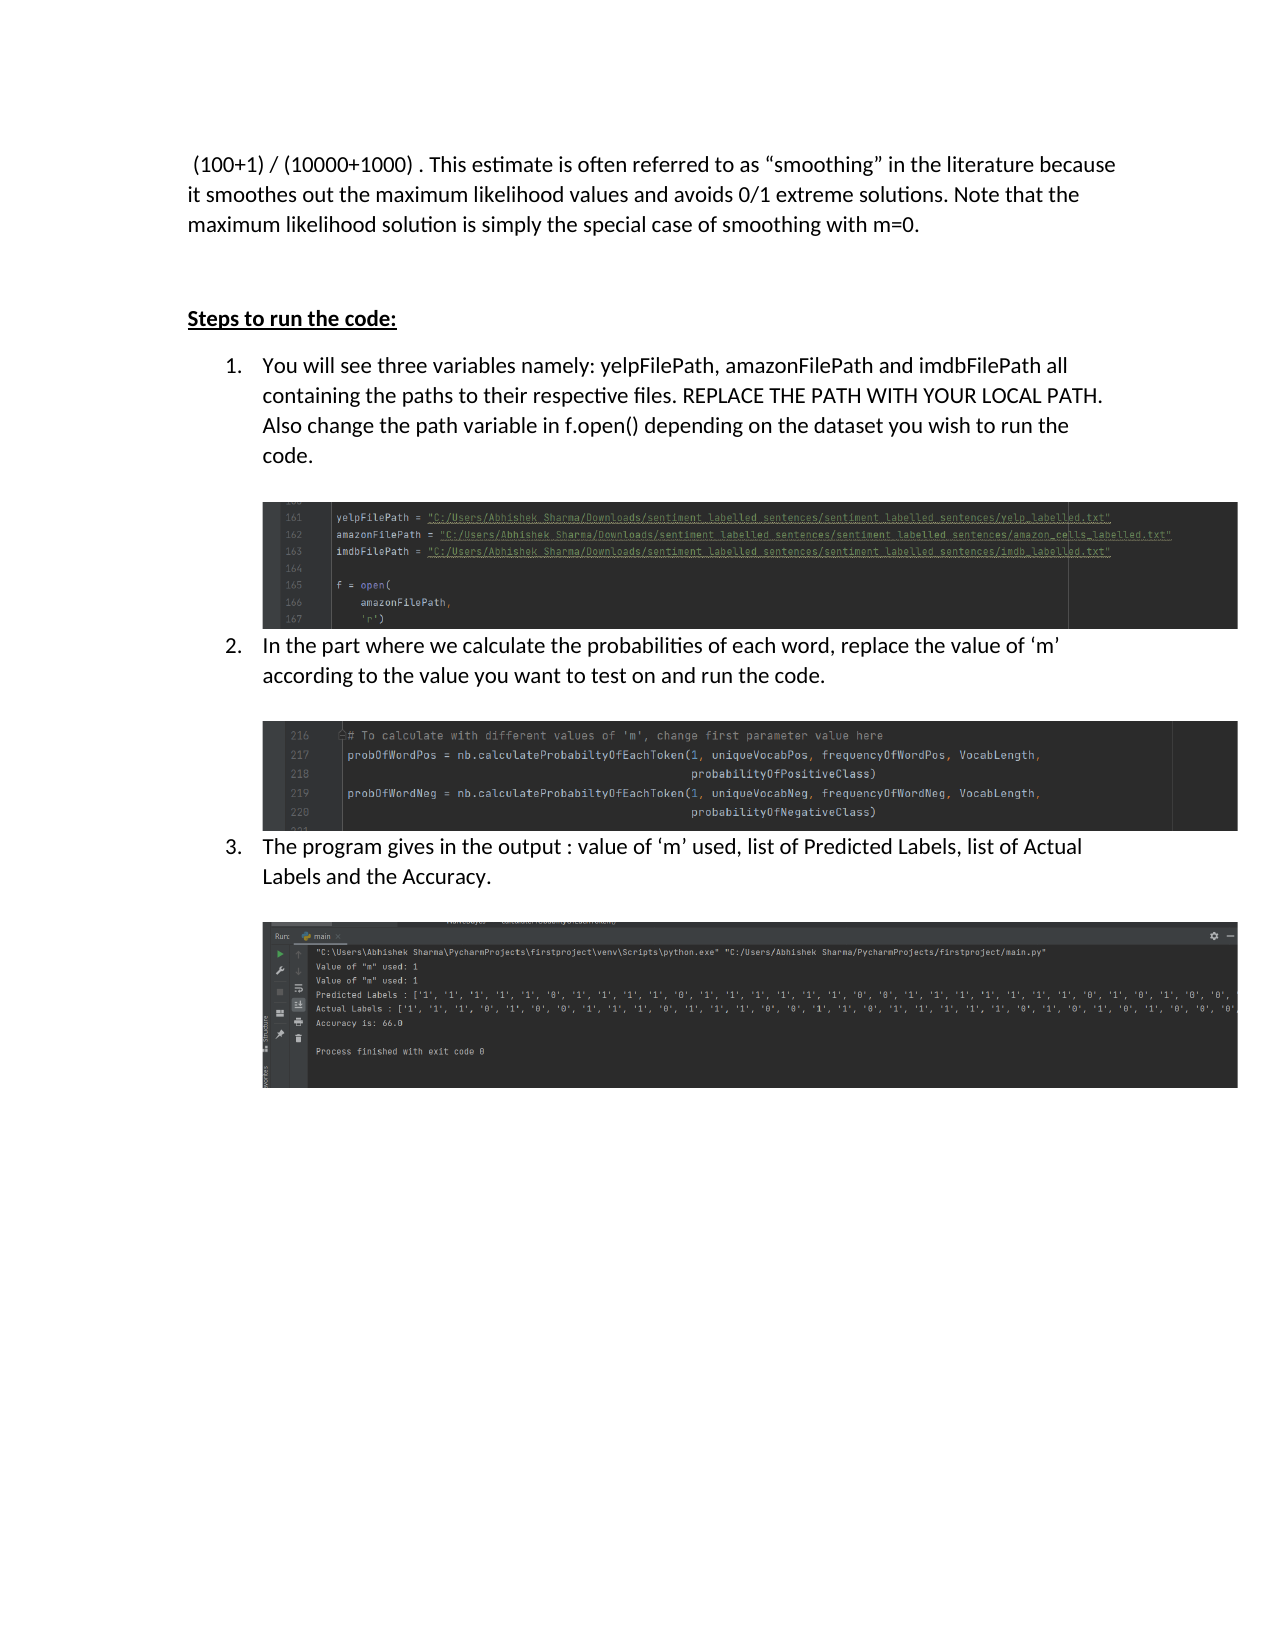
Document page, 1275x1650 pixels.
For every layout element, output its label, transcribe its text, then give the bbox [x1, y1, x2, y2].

picture [262, 502, 1238, 629]
picture [262, 922, 1238, 1088]
text Steps to run the code: [187, 304, 1125, 332]
picture [262, 721, 1238, 831]
text (100+1) / (10000+1000) . This estimate is often referred to as “smoothing” in the literature because it smoothes out the maximum likelihood values and avoids 0/1 extreme solutions. Note that the maximum likelihood solution is simply the special case of smoothing with m=0. [187, 150, 1125, 238]
list You will see three variables namely: yelpFilePath, amazonFilePath and imdbFilePath all containing the paths to their respective files. REPLACE THE PATH WITH YOUR LOCAL PATH. [225, 351, 1125, 409]
list Also change the path variable in f.open() depending on the dataset you wish to run the code. [262, 411, 1125, 502]
